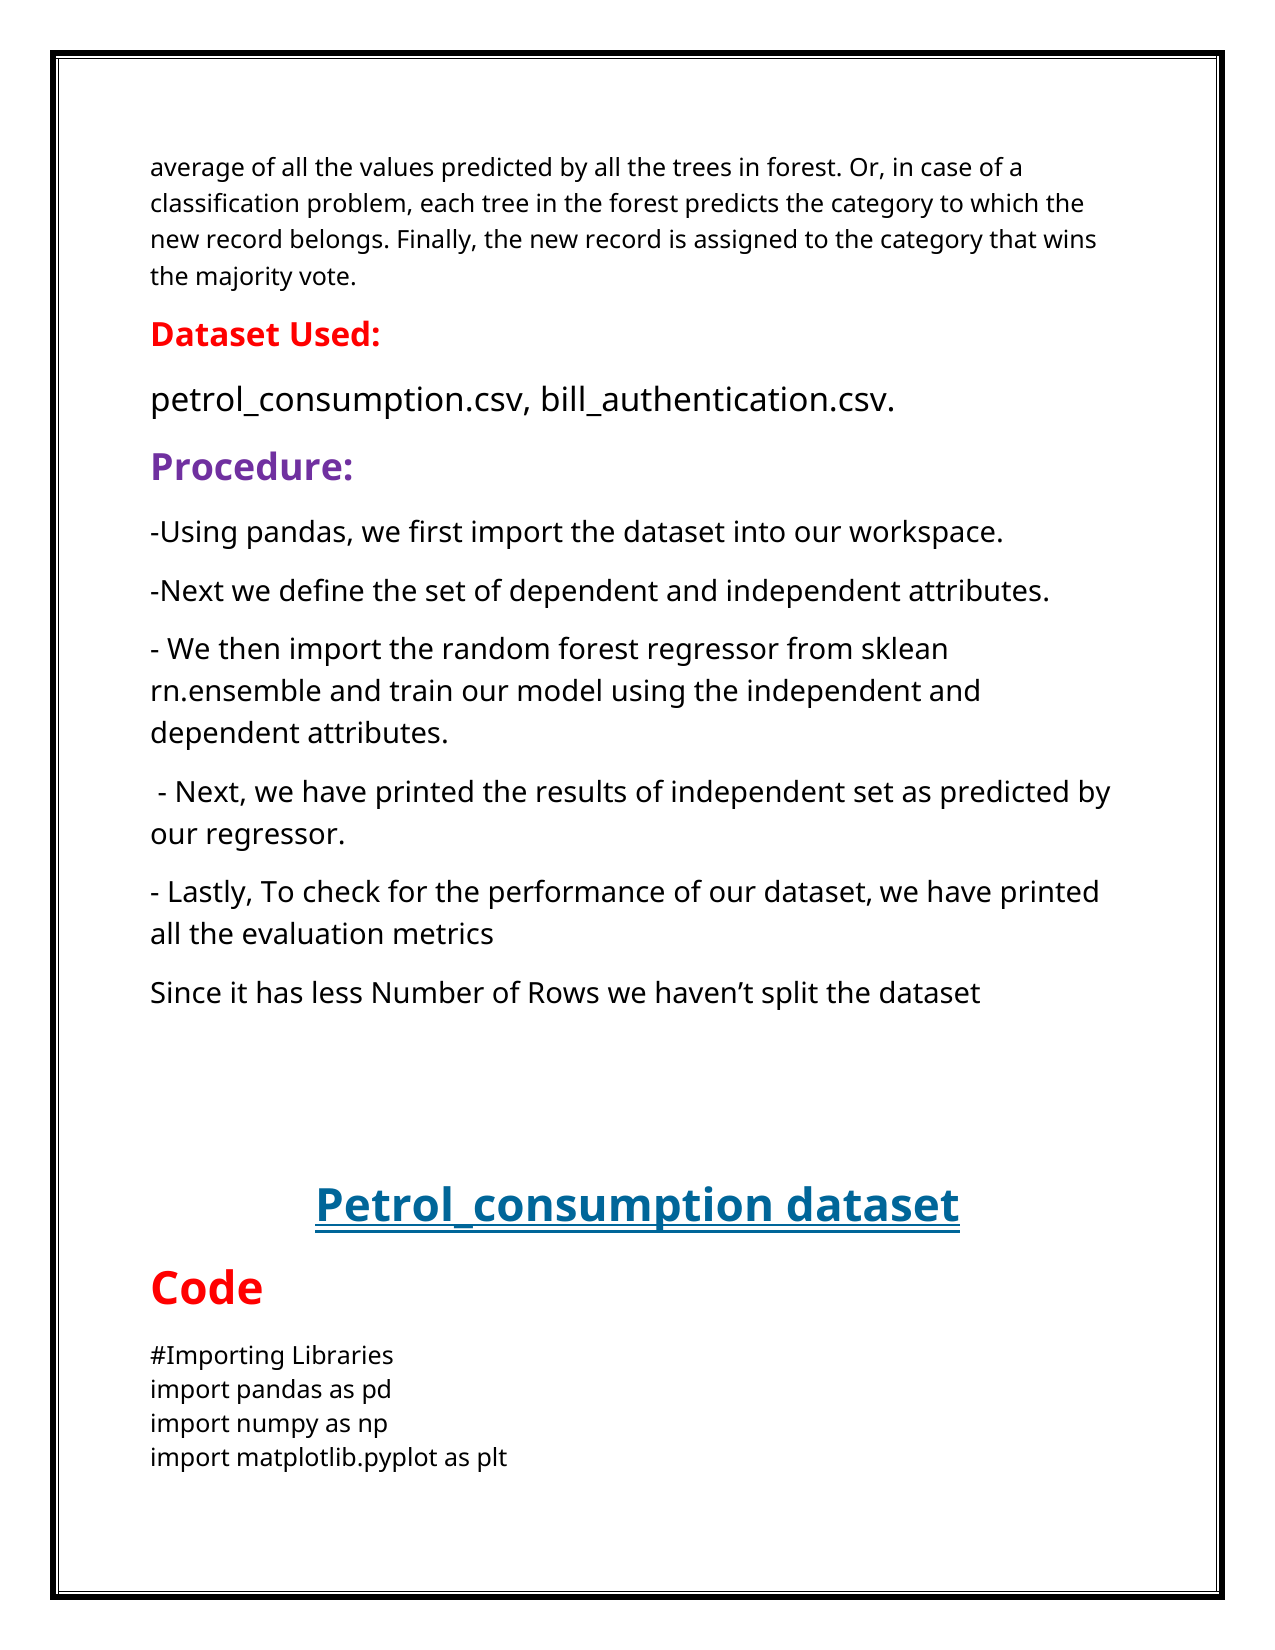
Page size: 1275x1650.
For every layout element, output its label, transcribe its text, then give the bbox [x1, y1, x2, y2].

text Dataset Used: [150, 311, 1125, 356]
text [150, 150, 1125, 292]
text -Next we define the set of dependent and independent attributes. [150, 570, 1125, 609]
text Procedure: [150, 440, 1125, 491]
text #Importing Libraries [150, 1338, 1125, 1372]
text Code [150, 1255, 1125, 1318]
text Petrol_consumption dataset [150, 1172, 1125, 1235]
text petrol_consumption.csv, bill_authentication.csv. [150, 376, 1125, 421]
text import matplotlib.pyplot as plt [150, 1440, 1125, 1474]
text - Lastly, To check for the performance of our dataset, we have printed all the evaluation metrics [150, 872, 1125, 953]
text Since it has less Number of Rows we haven’t split the dataset [150, 972, 1125, 1012]
text import pandas as pd [150, 1372, 1125, 1406]
text -Using pandas, we first import the dataset into our workspace. [150, 511, 1125, 551]
text import numpy as np [150, 1406, 1125, 1440]
text - We then import the random forest regressor from sklean rn.ensemble and train our model using the independent and dependent attributes. [150, 628, 1125, 752]
text - Next, we have printed the results of independent set as predicted by our regressor. [150, 771, 1125, 853]
